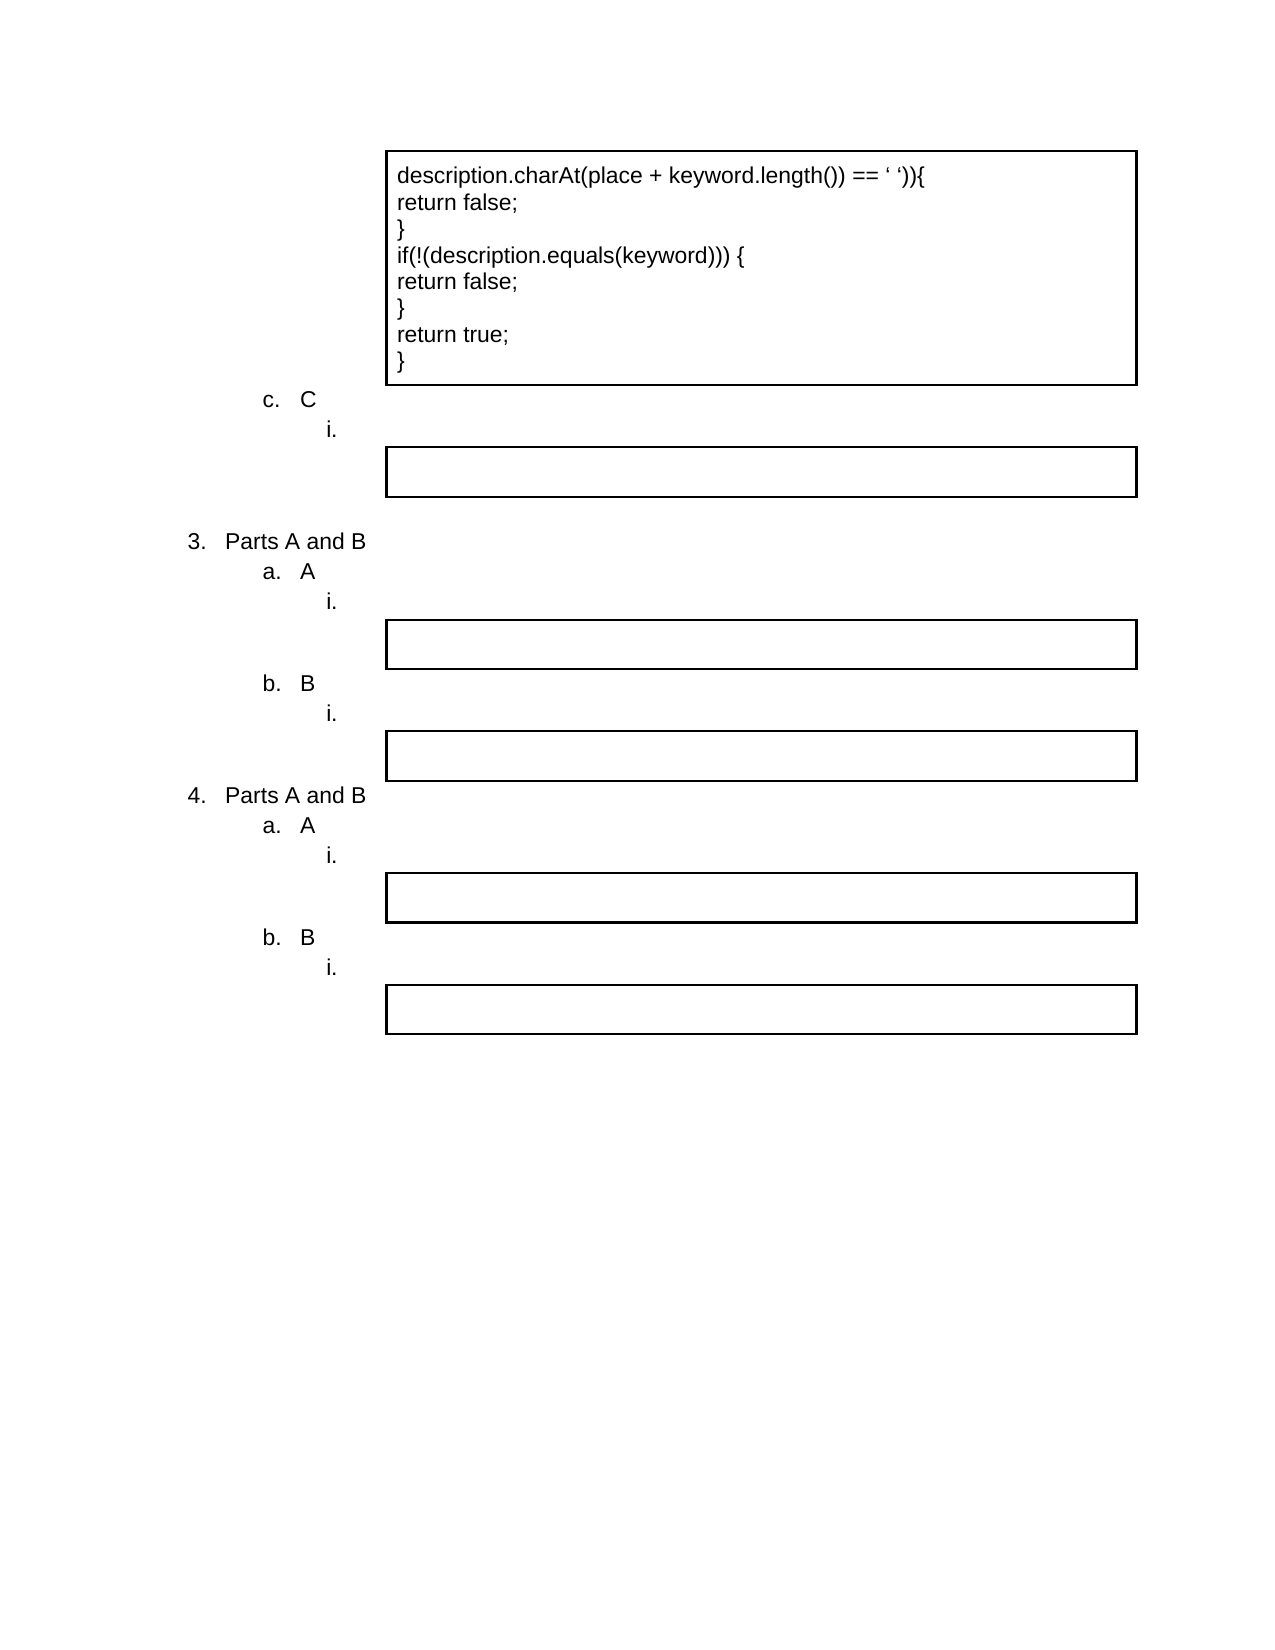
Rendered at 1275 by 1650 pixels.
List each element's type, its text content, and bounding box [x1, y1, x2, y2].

list A [262, 812, 1125, 838]
list Parts A and B [187, 528, 1125, 554]
table_header [388, 621, 1135, 668]
list B [262, 923, 1125, 950]
list Parts A and B [187, 782, 1125, 808]
table_header [388, 986, 1135, 1033]
table_header [388, 874, 1135, 921]
list C [262, 386, 1125, 412]
table_header [388, 448, 1135, 496]
list B [262, 670, 1125, 696]
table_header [388, 152, 1135, 384]
table_header [388, 732, 1135, 779]
list A [262, 558, 1125, 584]
